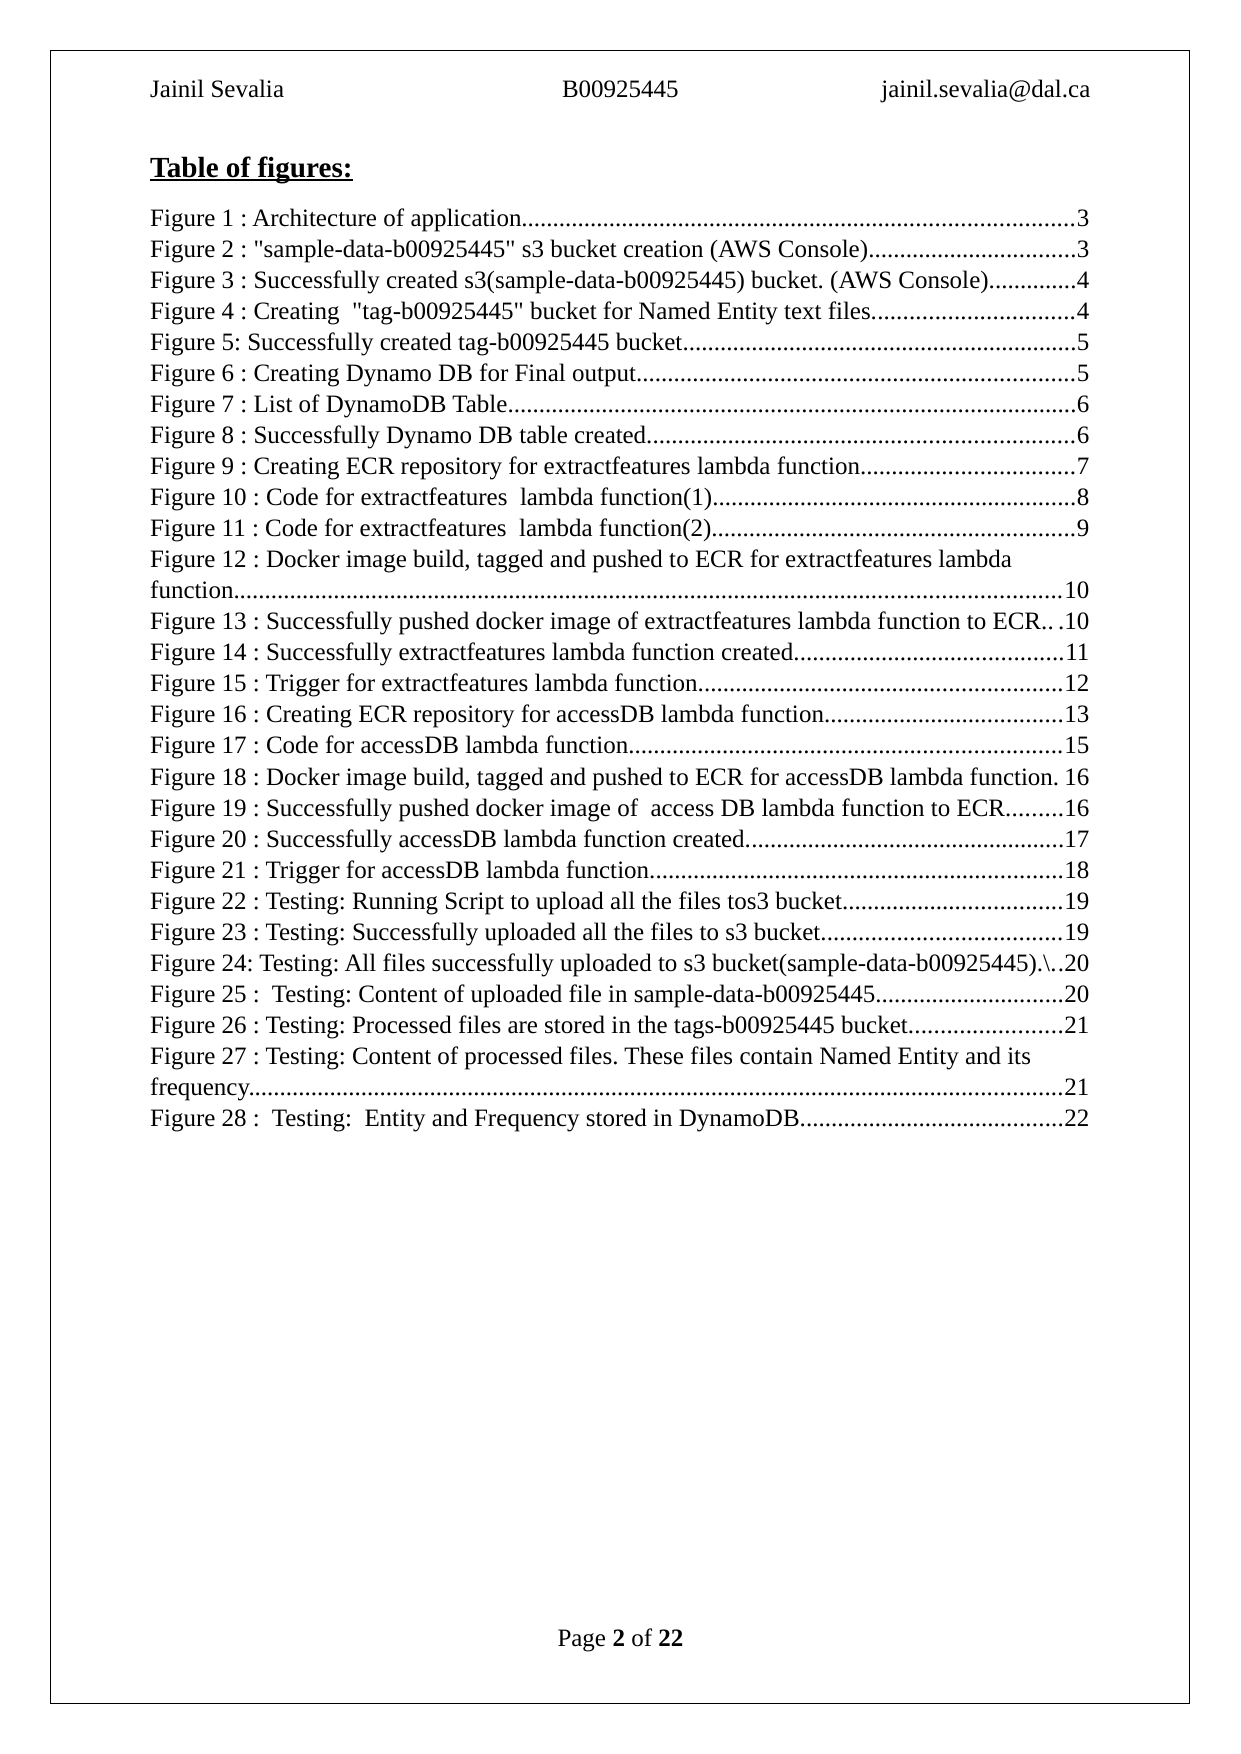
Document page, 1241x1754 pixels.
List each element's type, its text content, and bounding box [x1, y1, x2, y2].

text Figure 12 : Docker image build, tagged and pushed to ECR for extractfeatures lambda function. 10 [150, 544, 1090, 604]
text Table of figures: [150, 150, 1090, 183]
text Figure 6 : Creating Dynamo DB for Final output. 5 [150, 358, 1090, 387]
text Figure 5: Successfully created tag-b00925445 bucket. 5 [150, 327, 1090, 356]
text Figure 9 : Creating ECR repository for extractfeatures lambda function. 7 [150, 451, 1090, 480]
text Figure 27 : Testing: Content of processed files. These files contain Named Entity and its frequency. 21 [150, 1041, 1090, 1101]
text Figure 15 : Trigger for extractfeatures lambda function. 12 [150, 668, 1090, 697]
text Figure 23 : Testing: Successfully uploaded all the files to s3 bucket. 19 [150, 917, 1090, 946]
text Figure 24: Testing: All files successfully uploaded to s3 bucket(sample-data-b00925445).\ 20 [150, 948, 1090, 977]
text Figure 2 : "sample-data-b00925445" s3 bucket creation (AWS Console) 3 [150, 234, 1090, 263]
text Figure 10 : Code for extractfeatures lambda function(1) 8 [150, 482, 1090, 511]
text Figure 7 : List of DynamoDB Table. 6 [150, 389, 1090, 418]
text Figure 21 : Trigger for accessDB lambda function. 18 [150, 855, 1090, 883]
text Figure 13 : Successfully pushed docker image of extractfeatures lambda function to ECR. 10 [150, 606, 1090, 635]
text Figure 20 : Successfully accessDB lambda function created. 17 [150, 824, 1090, 852]
text Figure 4 : Creating "tag-b00925445" bucket for Named Entity text files. 4 [150, 296, 1090, 325]
text Figure 28 : Testing: Entity and Frequency stored in DynamoDB. 22 [150, 1103, 1090, 1132]
text Figure 22 : Testing: Running Script to upload all the files tos3 bucket. 19 [150, 886, 1090, 914]
text Figure 11 : Code for extractfeatures lambda function(2) 9 [150, 513, 1090, 542]
text Figure 17 : Code for accessDB lambda function 15 [150, 731, 1090, 759]
text Figure 25 : Testing: Content of uploaded file in sample-data-b00925445. 20 [150, 979, 1090, 1008]
text Figure 16 : Creating ECR repository for accessDB lambda function. 13 [150, 699, 1090, 728]
text Figure 8 : Successfully Dynamo DB table created. 6 [150, 420, 1090, 449]
text Figure 18 : Docker image build, tagged and pushed to ECR for accessDB lambda function. 16 [150, 762, 1090, 790]
text Figure 19 : Successfully pushed docker image of access DB lambda function to ECR. 16 [150, 793, 1090, 821]
text Figure 3 : Successfully created s3(sample-data-b00925445) bucket. (AWS Console). 4 [150, 265, 1090, 294]
text Figure 14 : Successfully extractfeatures lambda function created. 11 [150, 637, 1090, 666]
text Figure 26 : Testing: Processed files are stored in the tags-b00925445 bucket. 21 [150, 1010, 1090, 1039]
text Figure 1 : Architecture of application 3 [150, 203, 1090, 232]
